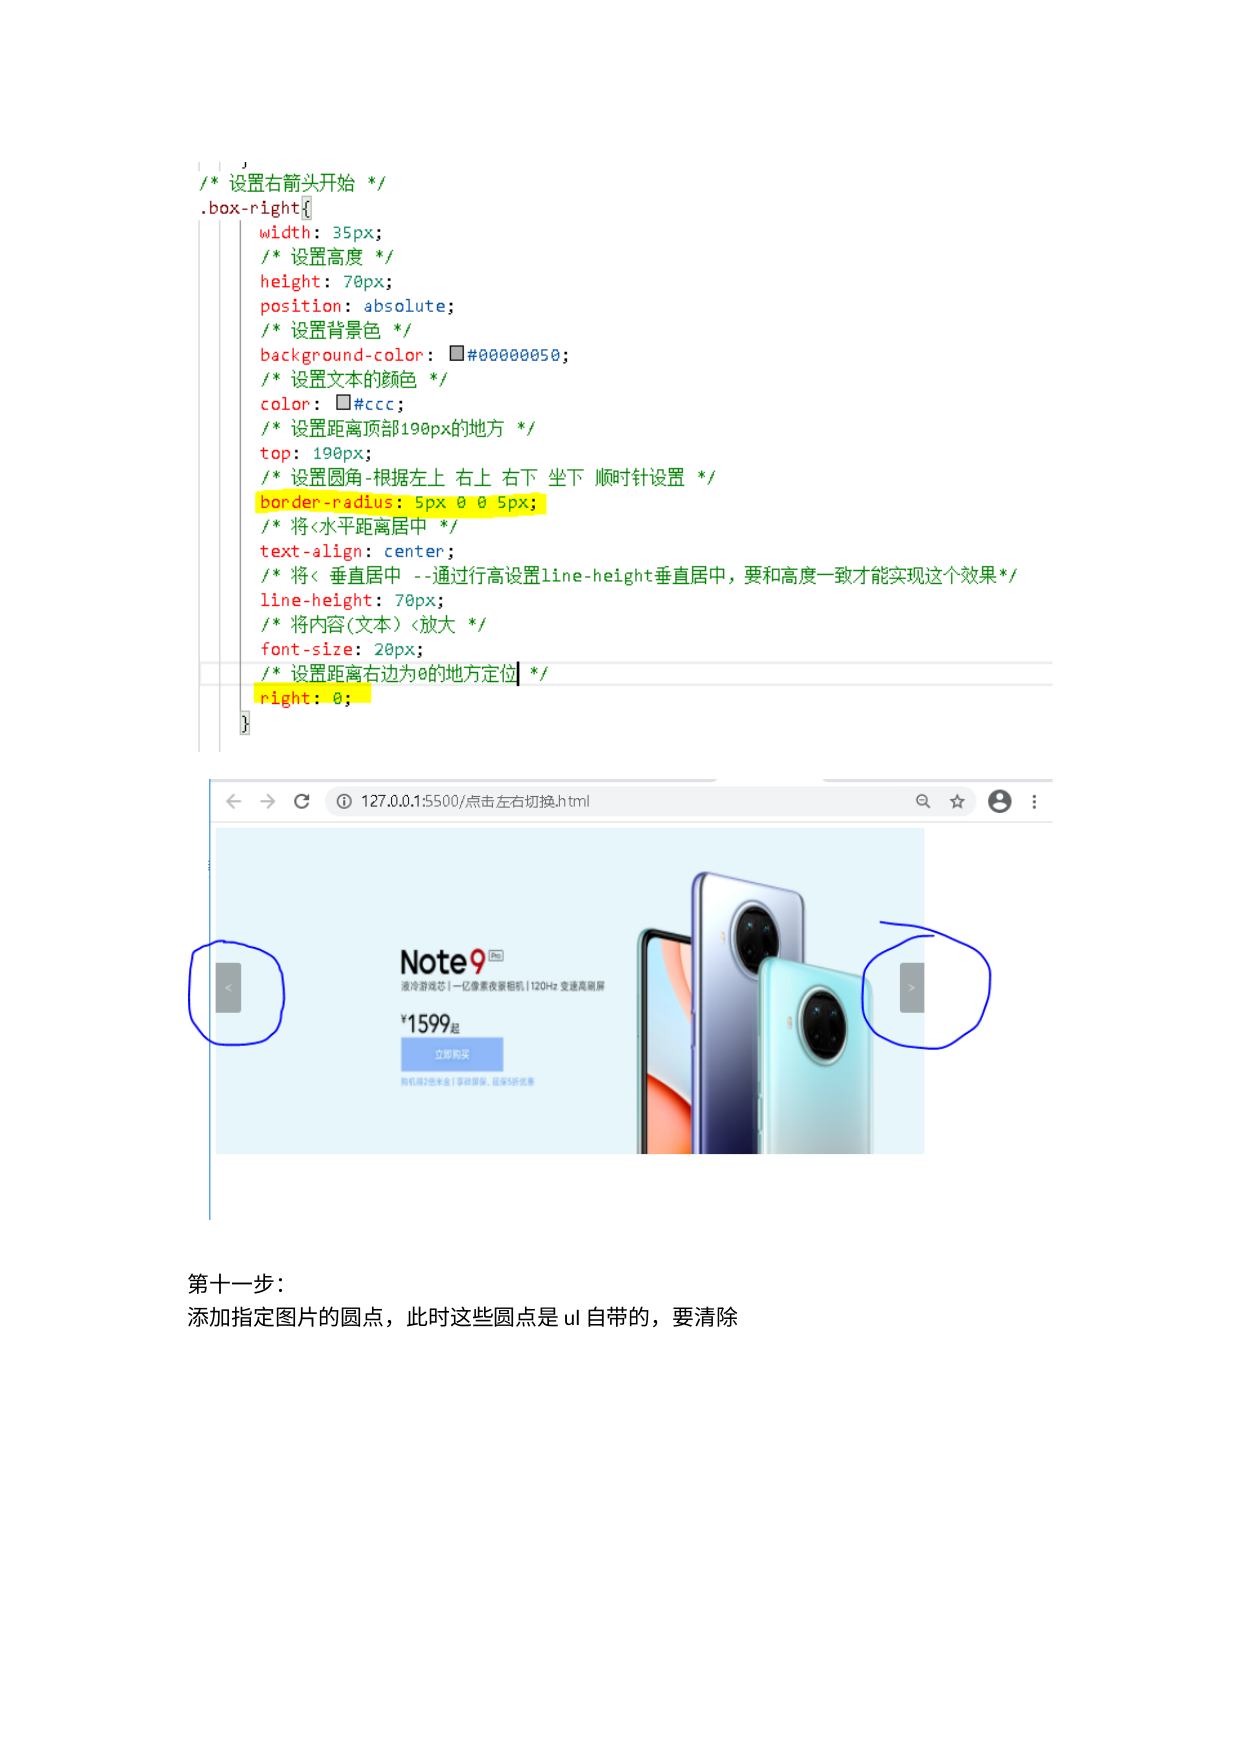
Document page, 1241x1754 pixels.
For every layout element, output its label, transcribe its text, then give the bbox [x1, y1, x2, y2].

text 添加指定图片的圆点，此时这些圆点是ul自带的，要清除 [187, 1299, 1053, 1332]
picture [187, 162, 1053, 752]
picture [187, 779, 1053, 1220]
text 第十一步： [187, 1267, 1053, 1299]
